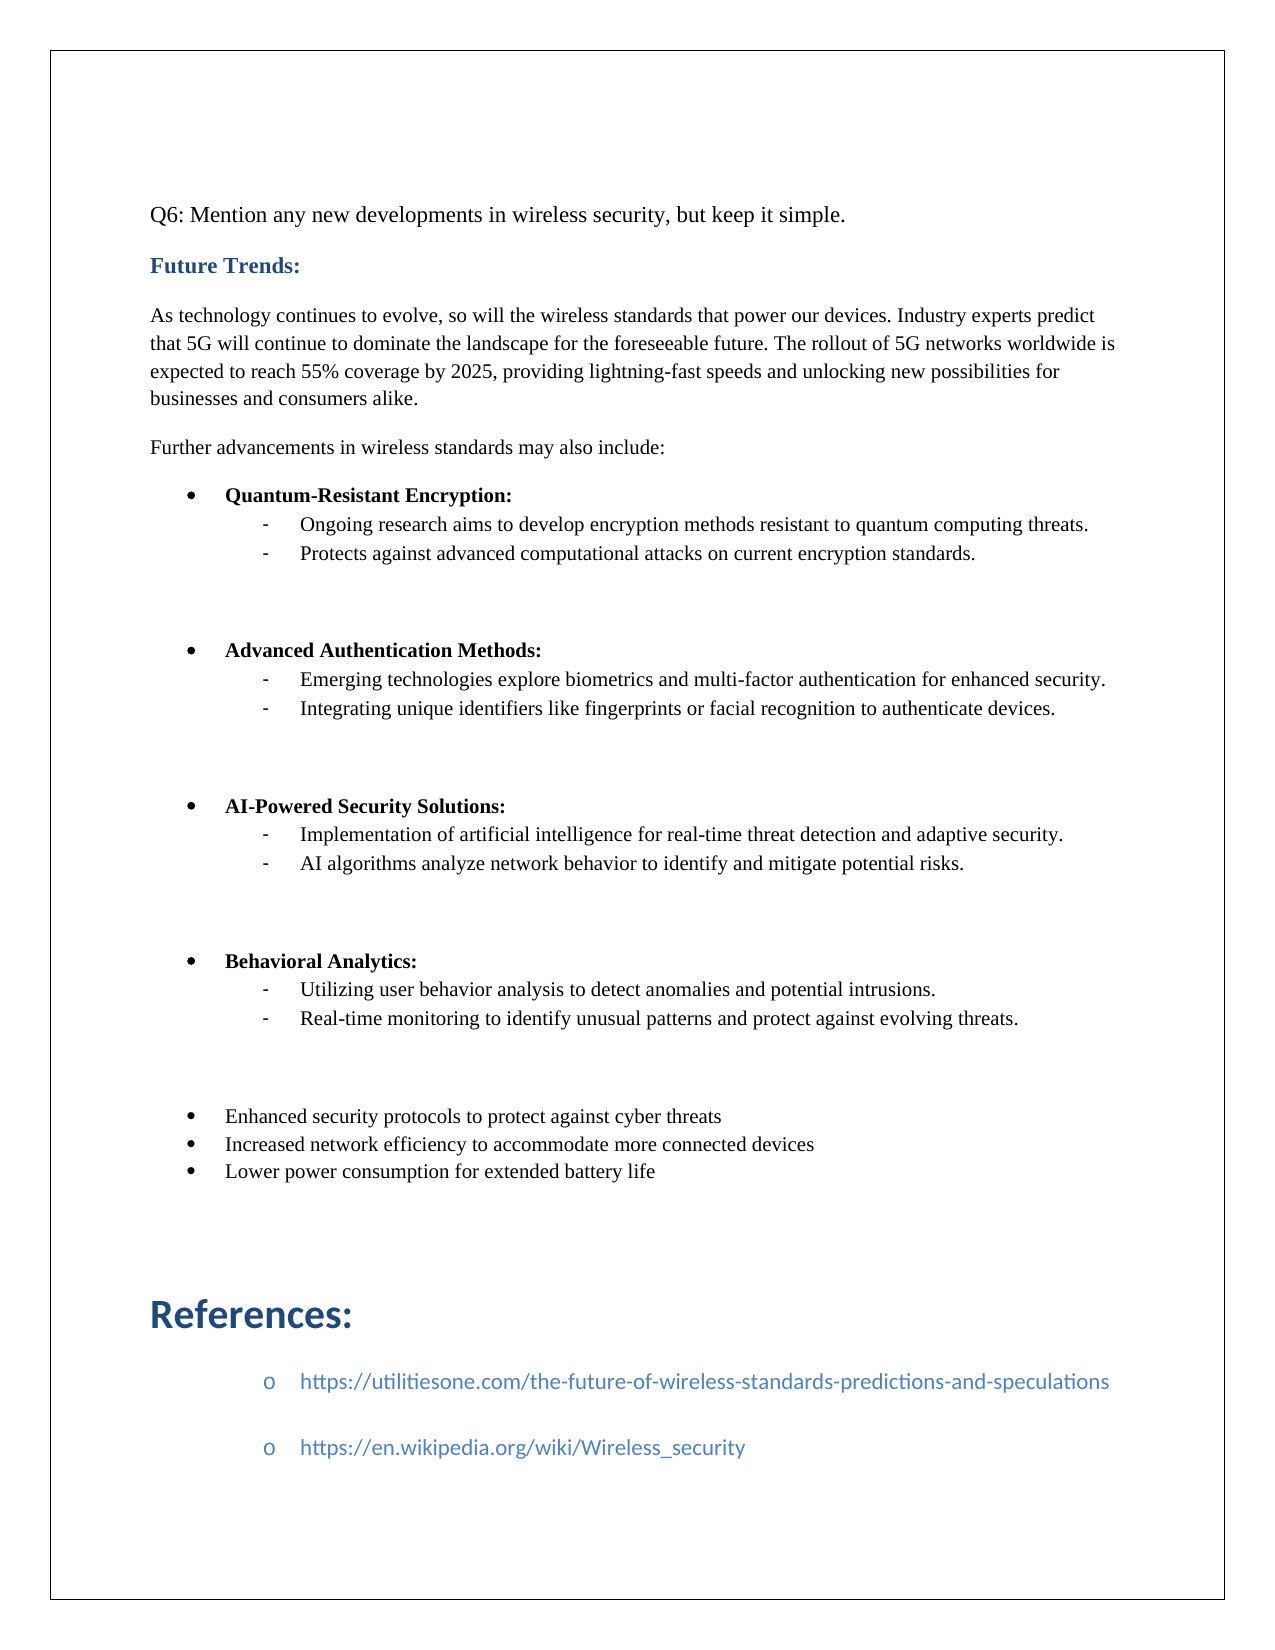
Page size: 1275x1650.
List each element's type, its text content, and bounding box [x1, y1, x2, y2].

list AI-Powered Security Solutions: [187, 793, 1125, 818]
list Integrating unique identifiers like fingerprints or facial recognition to authenticate devices. [262, 695, 1125, 721]
list Enhanced security protocols to protect against cyber threats [187, 1104, 1125, 1128]
list Ongoing research aims to develop encryption methods resistant to quantum computing threats. [262, 511, 1125, 536]
list https://en.wikipedia.org/wiki/Wireless_security [262, 1433, 1125, 1462]
list Protects against advanced computational attacks on current encryption standards. [262, 540, 1125, 565]
list Utilizing user behavior analysis to detect anomalies and potential intrusions. [262, 976, 1125, 1002]
text Q6: Mention any new developments in wireless security, but keep it simple. [150, 201, 1125, 227]
list Implementation of artificial intelligence for real-time threat detection and adaptive security. [262, 821, 1125, 847]
text Further advancements in wireless standards may also include: [150, 435, 1125, 459]
list AI algorithms analyze network behavior to identify and mitigate potential risks. [262, 850, 1125, 876]
list Behavioral Analytics: [187, 949, 1125, 973]
list Quantum-Resistant Encryption: [187, 483, 1125, 507]
list https://utilitiesone.com/the-future-of-wireless-standards-predictions-and-speculations [262, 1367, 1125, 1397]
list Real-time monitoring to identify unusual patterns and protect against evolving threats. [262, 1006, 1125, 1031]
list Lower power consumption for extended battery life [187, 1159, 1125, 1183]
text As technology continues to evolve, so will the wireless standards that power our devices. Industry experts predict that 5G will continue to dominate the landscape for the foreseeable future. The rollout of 5G networks worldwide is expected to reach 55% coverage by 2025, providing lightning-fast speeds and unlocking new possibilities for businesses and consumers alike. [150, 303, 1125, 410]
list Increased network efficiency to accommodate more connected devices [187, 1132, 1125, 1156]
text References: [150, 1288, 1125, 1339]
text Future Trends: [150, 252, 1125, 279]
list Emerging technologies explore biometrics and multi-factor authentication for enhanced security. [262, 666, 1125, 691]
list Advanced Authentication Methods: [187, 638, 1125, 662]
